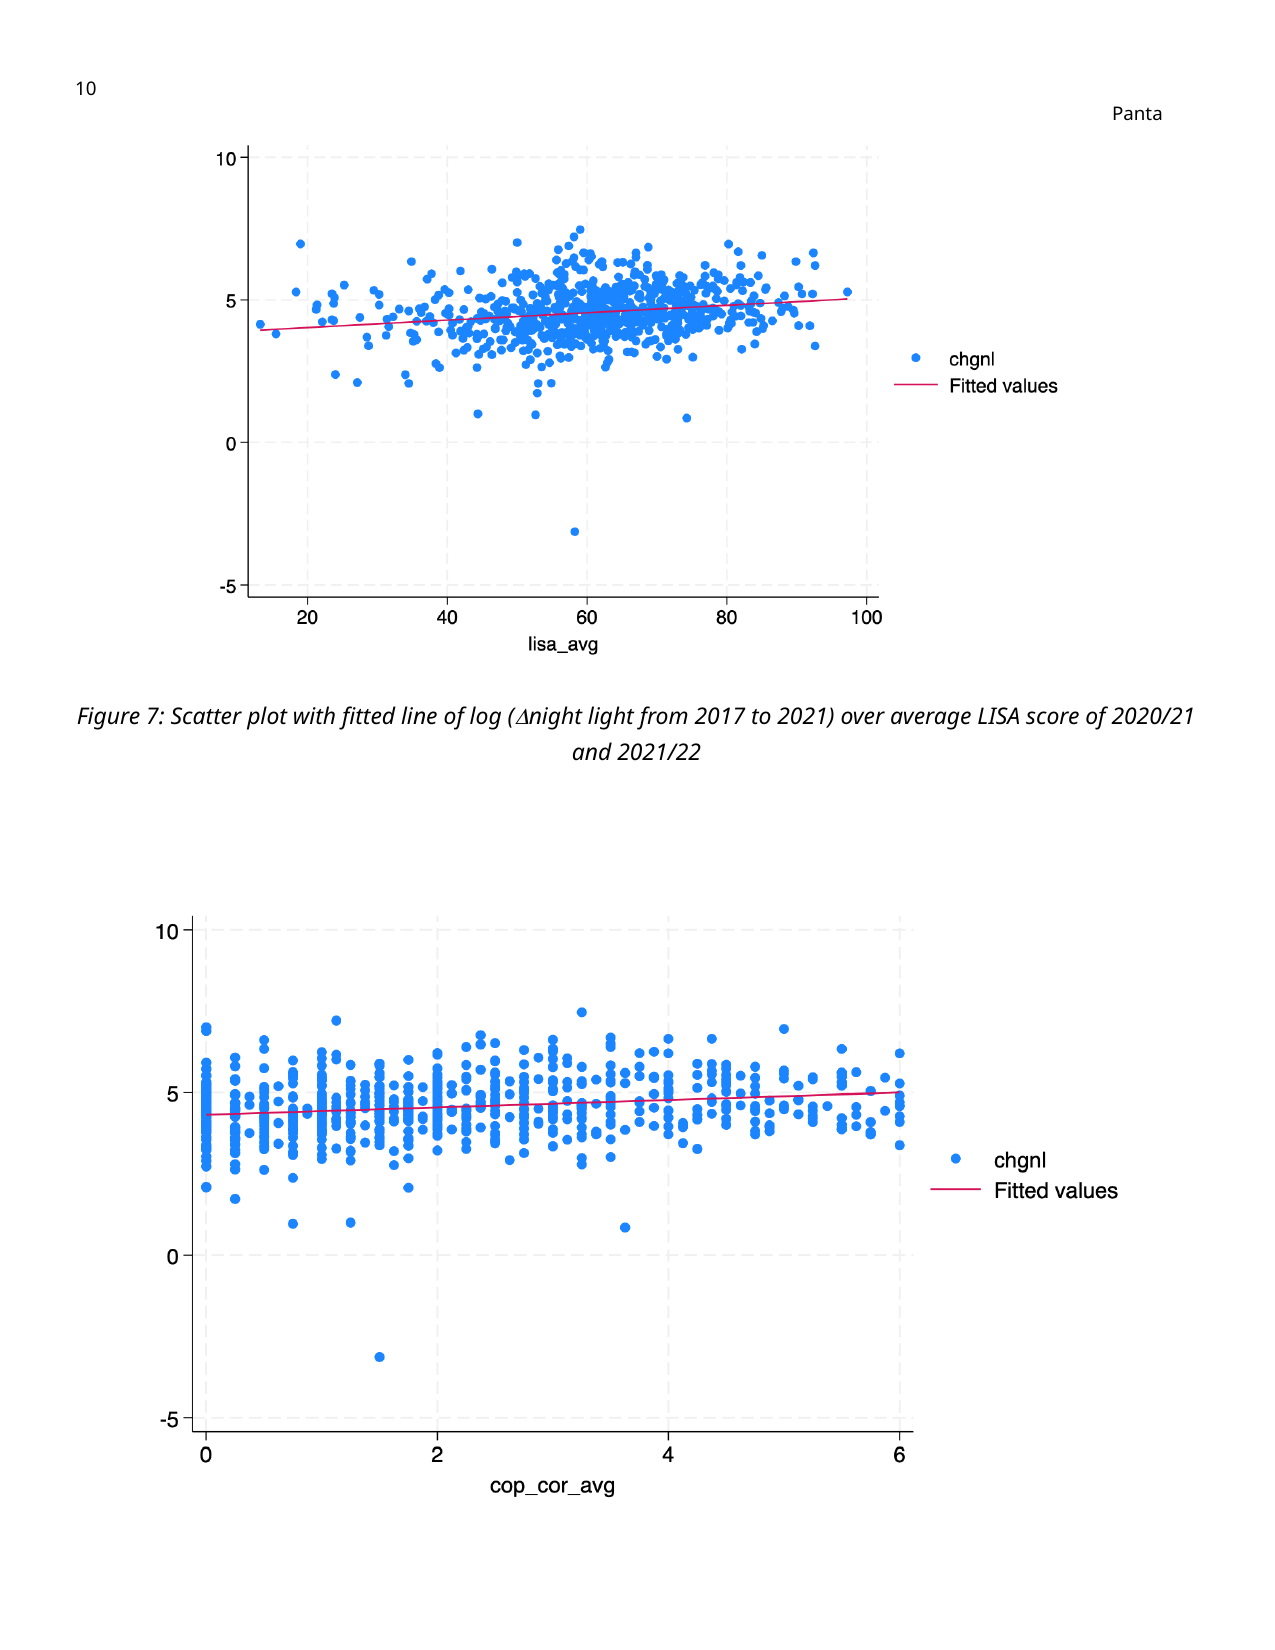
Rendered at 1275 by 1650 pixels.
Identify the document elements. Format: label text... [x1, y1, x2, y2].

text Figure 7: Scatter plot with fitted line of log (night light from 2017 to 2021) over average LISA score of 2020/21 and 2021/22 [75, 699, 1200, 767]
picture [111, 893, 1164, 1524]
picture [177, 126, 1098, 678]
